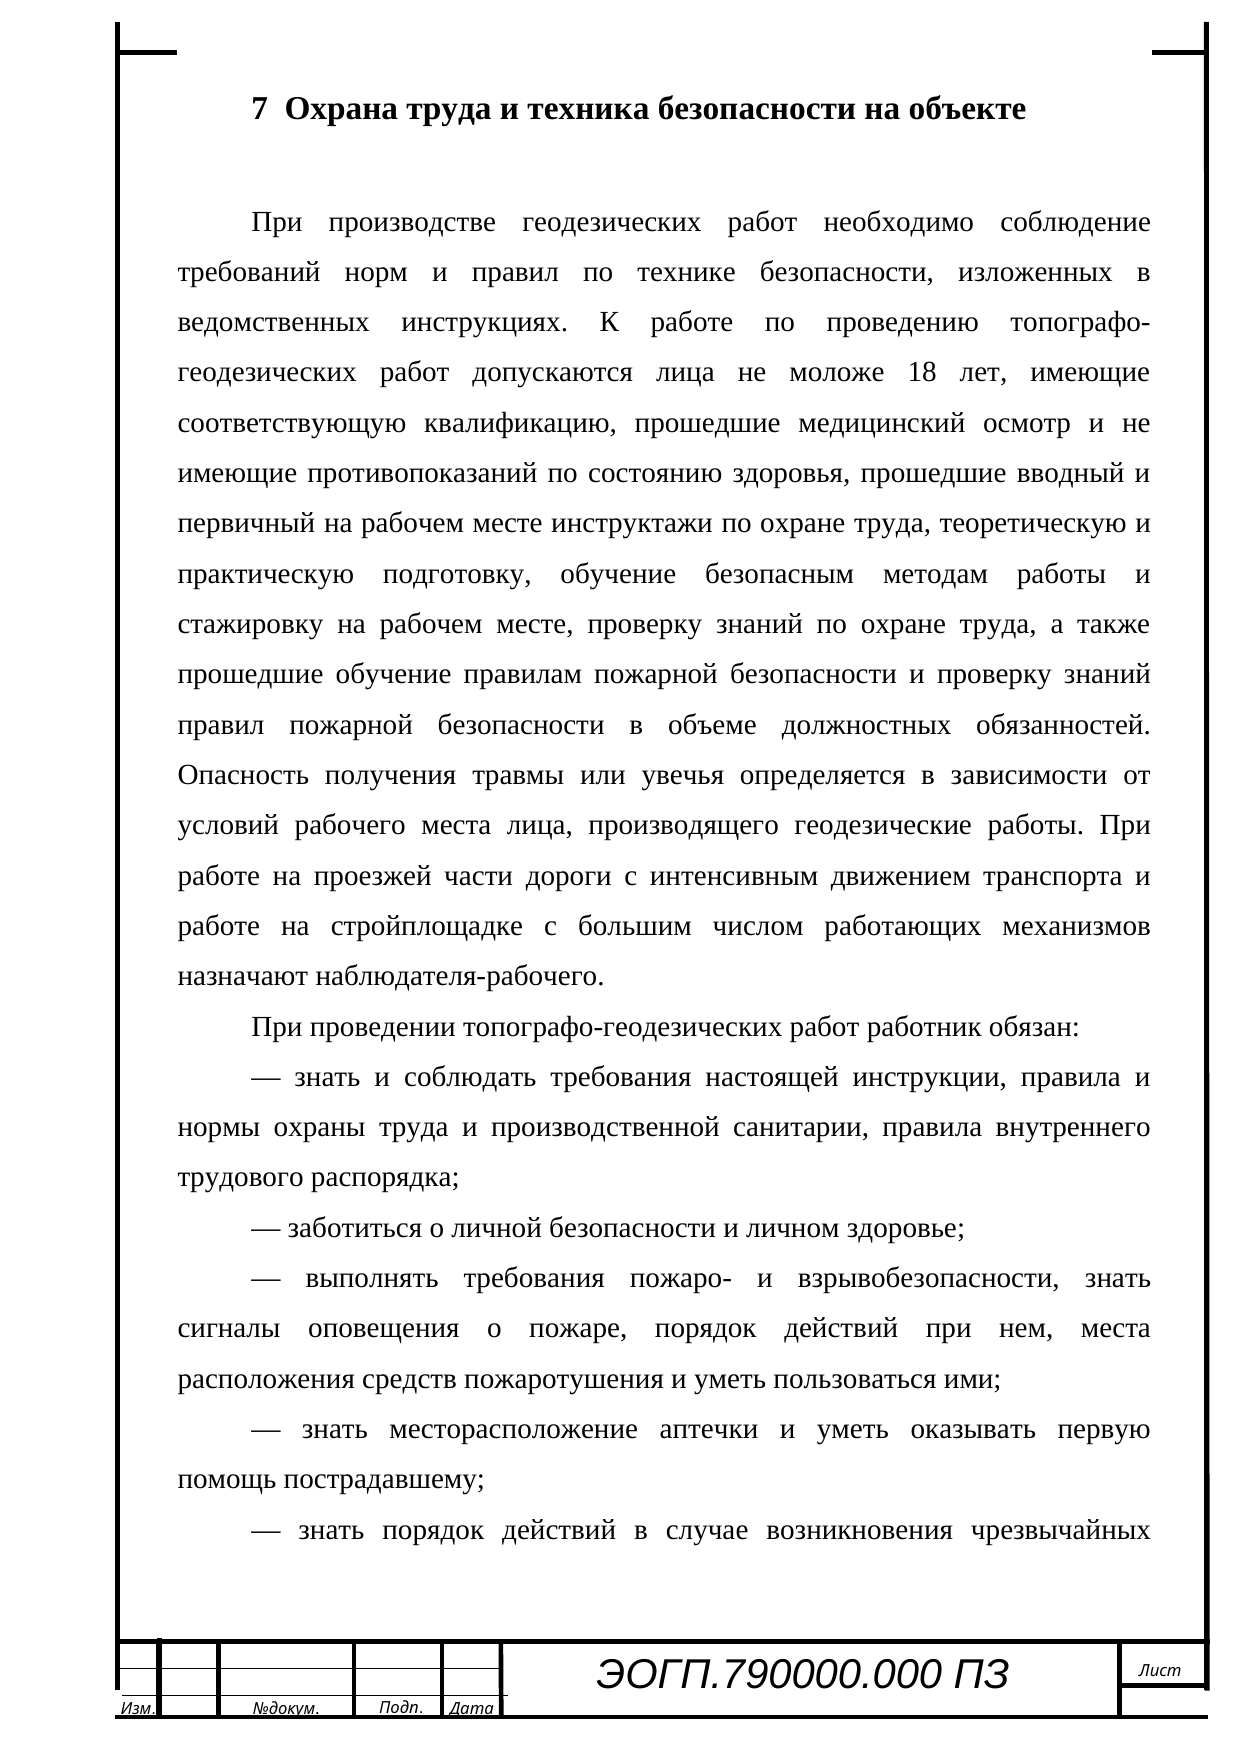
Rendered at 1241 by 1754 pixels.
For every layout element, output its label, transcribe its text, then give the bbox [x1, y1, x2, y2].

text — знать месторасположение аптечки и уметь оказывать первую помощь пострадавшему; [177, 1411, 1152, 1495]
text — заботиться о личной безопасности и личном здоровье; [177, 1210, 1152, 1243]
text При производстве геодезических работ необходимо соблюдение требований норм и правил по технике безопасности, изложенных в ведомственных инструкциях. К работе по проведению топографо-геодезических работ допускаются лица не моложе 18 лет, имеющие соответствующую квалификацию, прошедшие медицинский осмотр и не имеющие противопоказаний по состоянию здоровья, прошедшие вводный и первичный на рабочем месте инструктажи по охране труда, теоретическую и практическую подготовку, обучение безопасным методам работы и стажировку на рабочем месте, проверку знаний по охране труда, а также прошедшие обучение правилам пожарной безопасности и проверку знаний правил пожарной безопасности в объеме должностных обязанностей. Опасность получения травмы или увечья определяется в зависимости от условий рабочего места лица, производящего геодезические работы. При работе на проезжей части дороги с интенсивным движением транспорта и работе на стройплощадке с большим числом работающих механизмов назначают наблюдателя-рабочего. [177, 204, 1152, 992]
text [177, 1512, 1152, 1545]
text При проведении топографо-геодезических работ работник обязан: [177, 1009, 1152, 1042]
text — знать и соблюдать требования настоящей инструкции, правила и нормы охраны труда и производственной санитарии, правила внутреннего трудового распорядка; [177, 1059, 1152, 1193]
text — выполнять требования пожаро- и взрывобезопасности, знать сигналы оповещения о пожаре, порядок действий при нем, места расположения средств пожаротушения и уметь пользоваться ими; [177, 1260, 1152, 1394]
subtitle 7 Охрана труда и техника безопасности на объекте [177, 89, 1152, 127]
